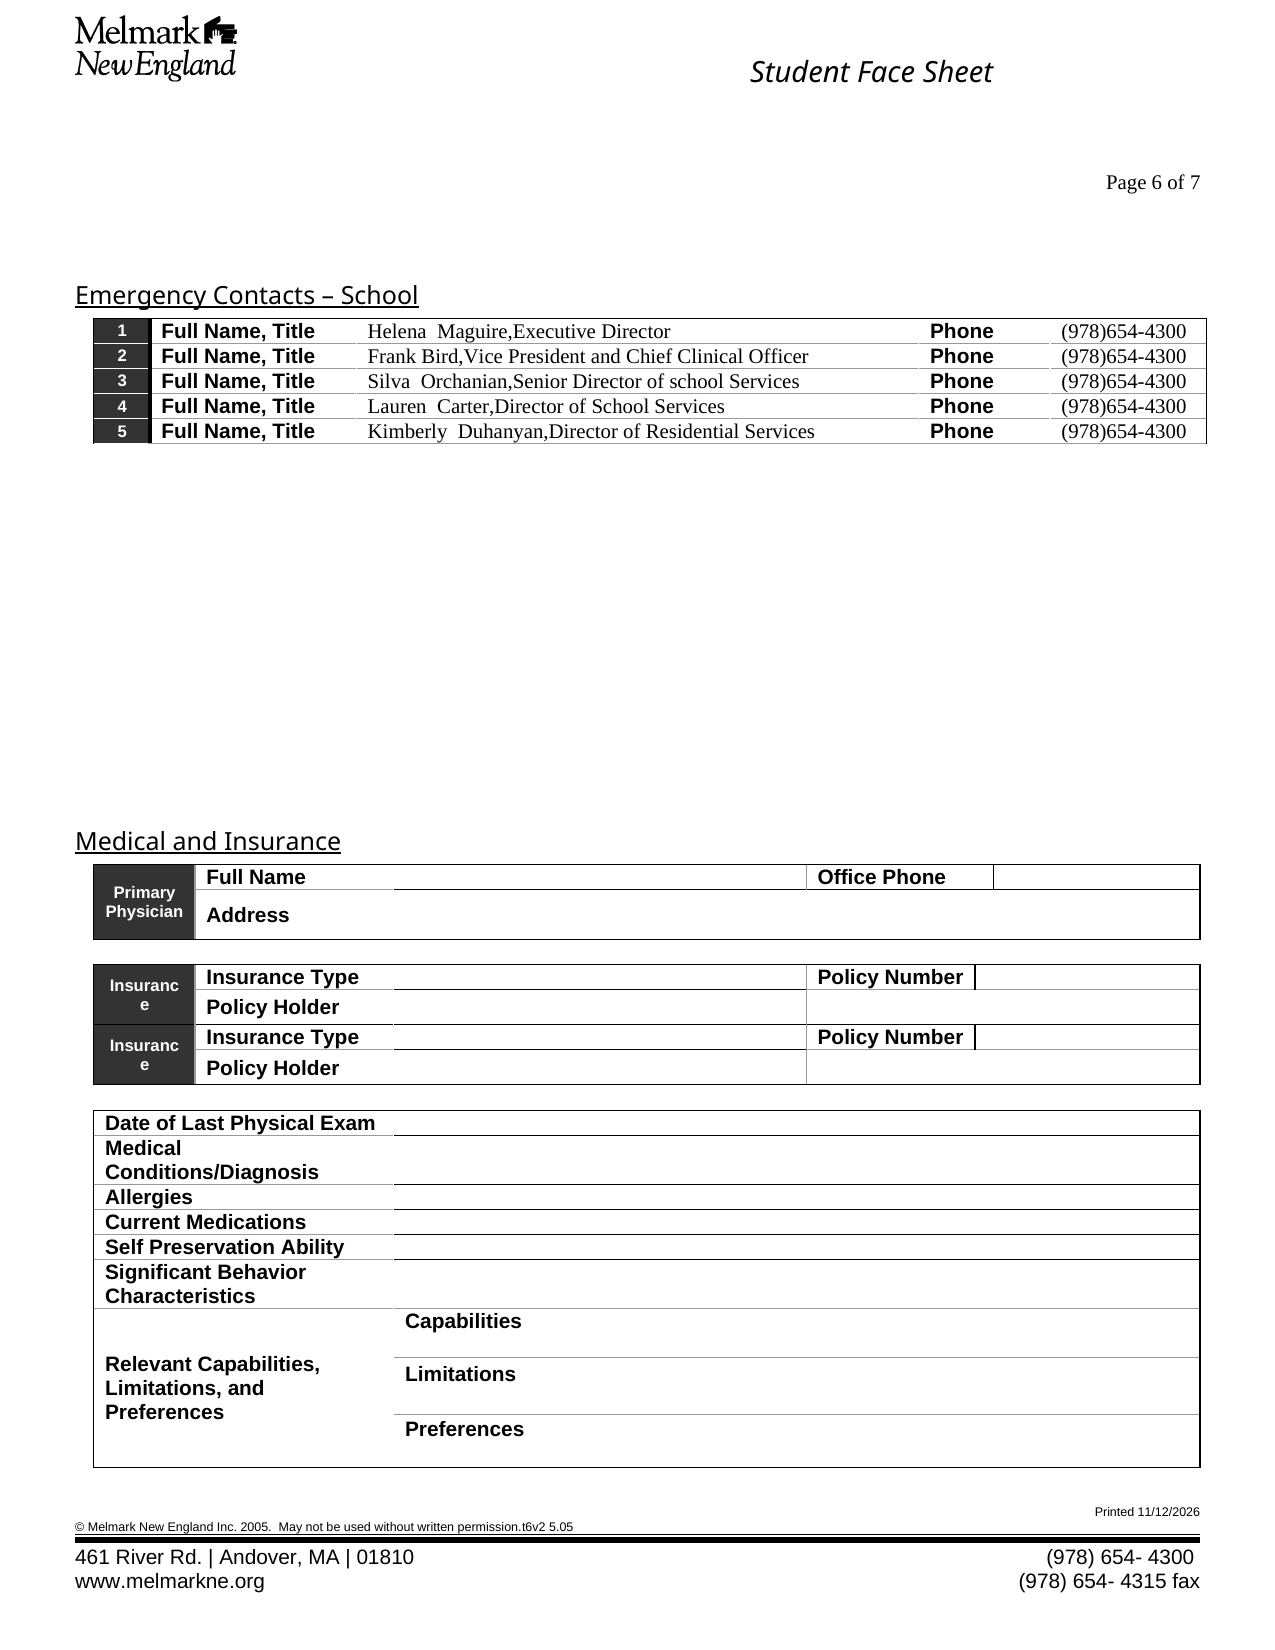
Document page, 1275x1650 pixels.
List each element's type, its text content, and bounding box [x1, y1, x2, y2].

table_cell Allergies [94, 1185, 393, 1209]
table_cell 5 [94, 419, 148, 443]
text Emergency Contacts – School [75, 277, 1200, 311]
table_cell Lauren Carter,Director of School Services [357, 394, 918, 418]
table_header Date of Last Physical Exam [94, 1111, 393, 1134]
table_cell Full Name, Title [152, 344, 356, 368]
table_header [394, 1111, 1199, 1134]
table_cell [394, 990, 806, 1024]
table_cell [394, 1136, 1199, 1183]
table_header (978)654-4300 [1051, 319, 1206, 343]
table_header Helena Maguire,Executive Director [357, 319, 918, 343]
table_cell Phone [919, 419, 1049, 443]
table_cell Insurance Type [196, 1025, 393, 1049]
table_cell Medical Conditions/Diagnosis [94, 1136, 393, 1183]
table_cell Phone [919, 369, 1049, 393]
table_header 1 [94, 319, 148, 343]
table_cell [394, 1050, 806, 1084]
table_header Insurance Type [196, 965, 393, 989]
table_cell [394, 1235, 1199, 1259]
table_header Full Name, Title [152, 319, 356, 343]
table_cell 2 [94, 344, 148, 368]
table_cell Phone [919, 394, 1049, 418]
table_cell 3 [94, 369, 148, 393]
table_cell (978)654-4300 [1051, 344, 1206, 368]
table_cell Address [196, 890, 393, 939]
table_cell (978)654-4300 [1051, 394, 1206, 418]
table_cell Policy Holder [196, 1050, 393, 1084]
table_cell Significant Behavior Characteristics [94, 1260, 393, 1308]
table_cell [807, 990, 1199, 1024]
table_header Primary Physician [94, 865, 194, 939]
table_cell [394, 890, 1199, 939]
table_cell [976, 1025, 1199, 1049]
table_cell Policy Number [807, 1025, 974, 1049]
table_header [394, 865, 806, 889]
table_cell Full Name, Title [152, 419, 356, 443]
table_header Office Phone [807, 865, 993, 889]
table_cell Kimberly Duhanyan,Director of Residential Services [357, 419, 918, 443]
table_cell [394, 1260, 1199, 1308]
table_cell [394, 1210, 1199, 1234]
table_cell (978)654-4300 [1051, 419, 1206, 443]
table_header [976, 965, 1199, 989]
table_header Policy Number [807, 965, 974, 989]
table_cell Policy Holder [196, 990, 393, 1024]
text Medical and Insurance [75, 823, 1200, 858]
table_cell Silva Orchanian,Senior Director of school Services [357, 369, 918, 393]
table_cell Relevant Capabilities, Limitations, and Preferences [94, 1309, 393, 1467]
table_cell [394, 1025, 806, 1049]
table_header Full Name [196, 865, 393, 889]
table_cell Insurance [94, 1025, 194, 1084]
table_cell Phone [919, 344, 1049, 368]
table_cell Full Name, Title [152, 369, 356, 393]
table_cell Capabilities [394, 1309, 1199, 1357]
table_header [994, 865, 1199, 889]
table_cell [394, 1185, 1199, 1209]
table_header [394, 965, 806, 989]
table_cell Self Preservation Ability [94, 1235, 393, 1259]
table_header Phone [919, 319, 1049, 343]
table_cell Full Name, Title [152, 394, 356, 418]
table_cell [807, 1050, 1199, 1084]
table_cell Limitations [394, 1358, 1199, 1414]
table_cell (978)654-4300 [1051, 369, 1206, 393]
table_cell Preferences [394, 1415, 1199, 1467]
table_header Insurance [94, 965, 194, 1024]
table_cell Frank Bird,Vice President and Chief Clinical Officer [357, 344, 918, 368]
table_cell 4 [94, 394, 148, 418]
table_cell Current Medications [94, 1210, 393, 1234]
